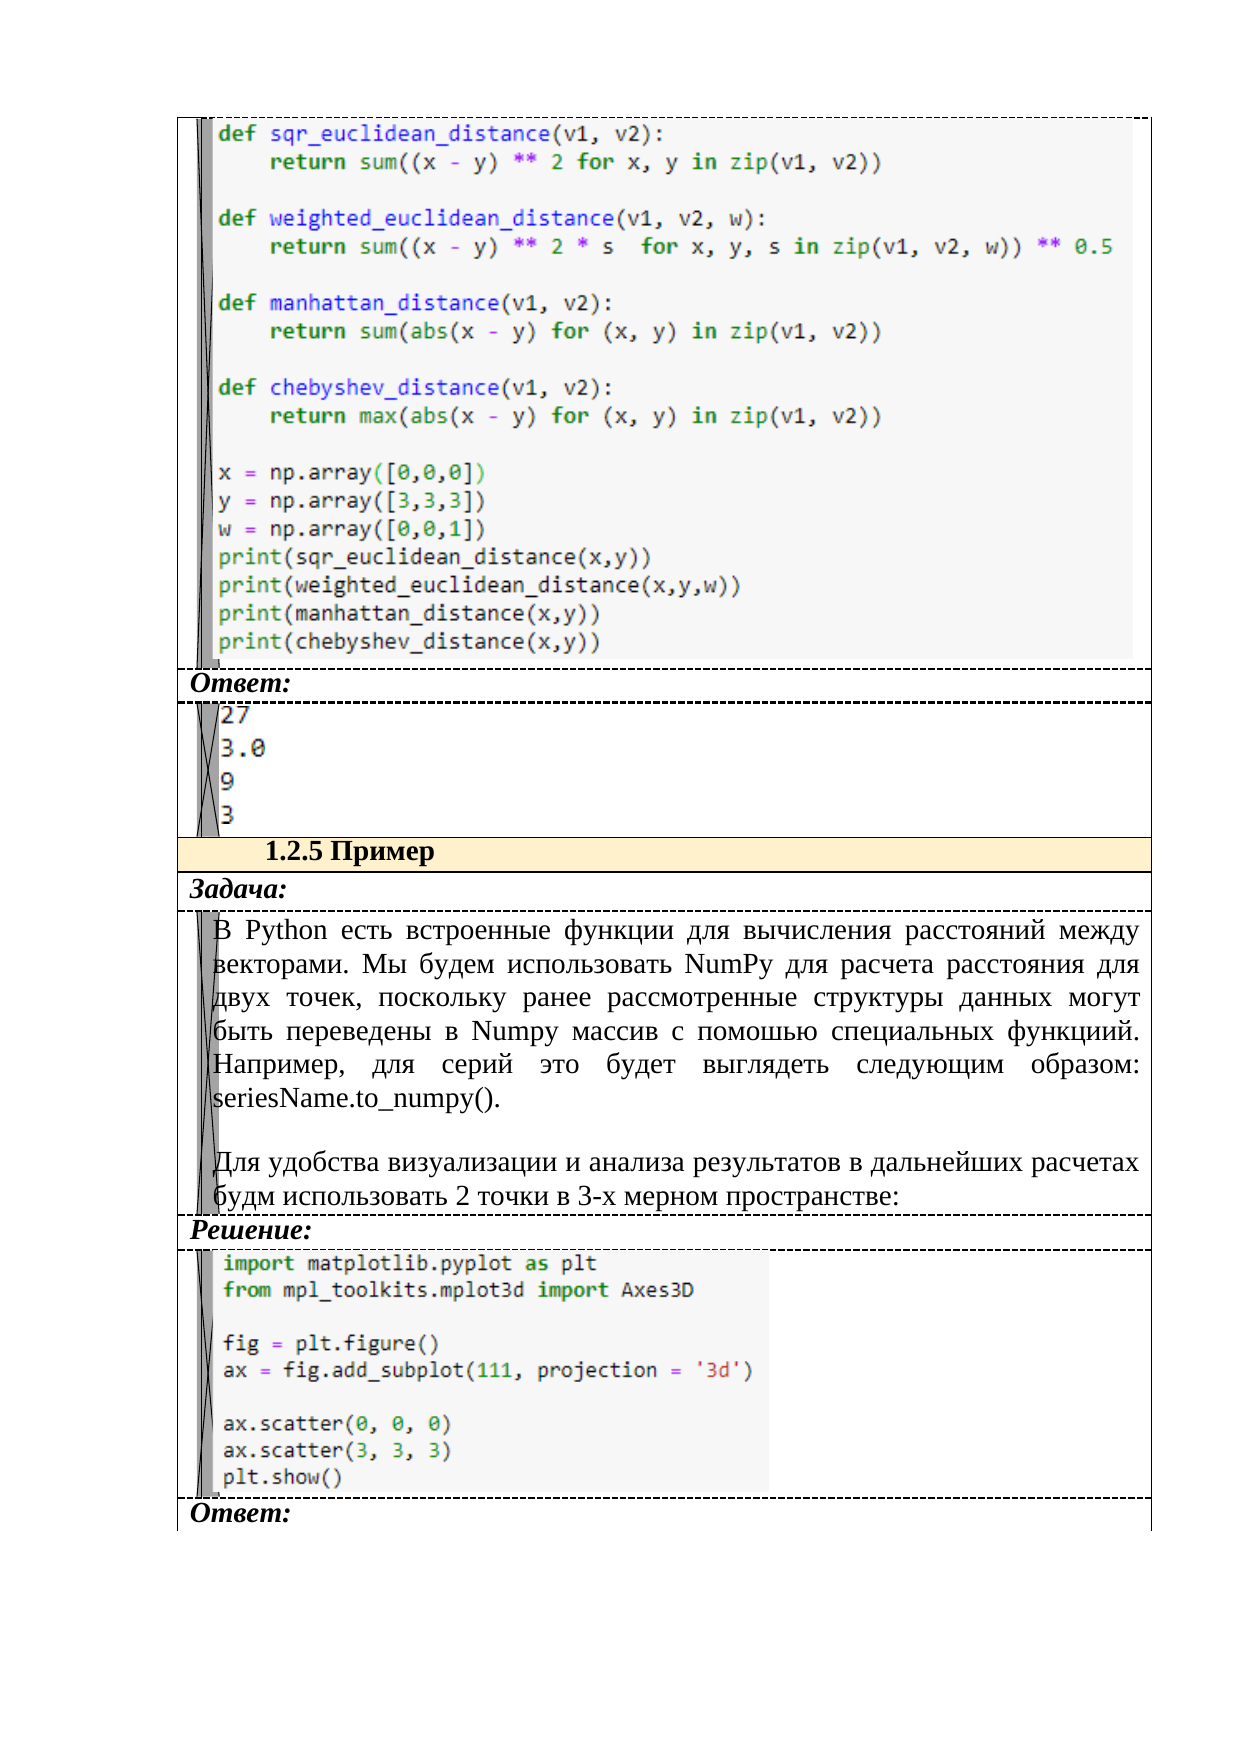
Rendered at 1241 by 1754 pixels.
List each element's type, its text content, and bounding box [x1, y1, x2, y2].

table_cell Решение: [178, 1214, 1151, 1249]
table_cell 1.2.5 Пример [178, 838, 1151, 871]
table_cell Задача: [178, 873, 1151, 910]
table_header [202, 117, 1151, 668]
table_cell [202, 701, 1151, 837]
table_header [178, 118, 201, 668]
table_cell [178, 1249, 201, 1497]
table_cell [178, 701, 201, 837]
table_cell [178, 910, 201, 1214]
table_cell В Python есть встроенные функции для вычисления расстояний между векторами. Мы будем использовать NumPy для расчета расстояния для двух точек, поскольку ранее рассмотренные структуры данных могут быть переведены в Numpy массив с помошью специальных функциий. Например, для серий это будет выглядеть следующим образом: seriesName.to_numpy(). Для удобства визуализации и анализа результатов в дальнейших расчетах будм использовать 2 точки в 3-х мерном пространстве: [202, 910, 1151, 1214]
table_cell Ответ: [178, 668, 1151, 701]
picture [212, 118, 1133, 659]
table_cell [202, 1249, 1151, 1497]
picture [212, 1250, 769, 1492]
table_cell Ответ: [178, 1497, 1151, 1531]
picture [220, 706, 266, 824]
